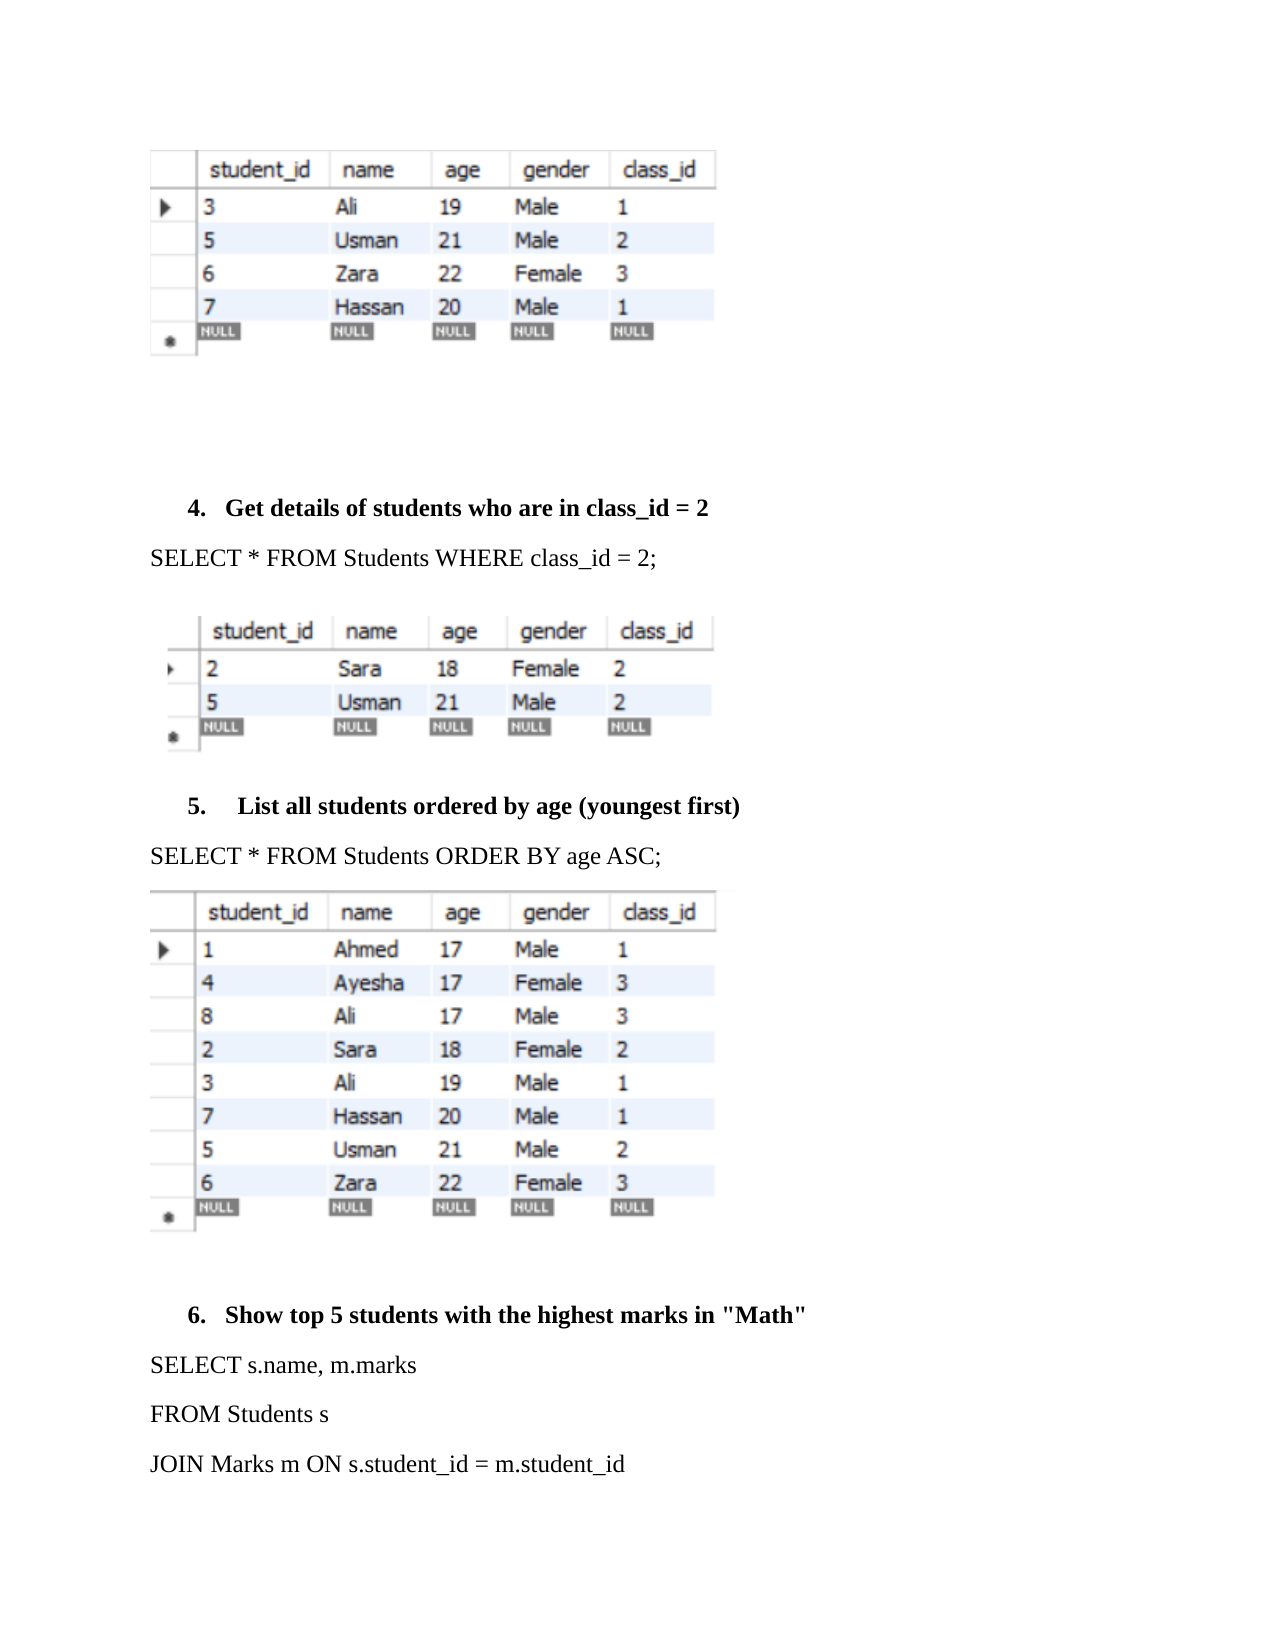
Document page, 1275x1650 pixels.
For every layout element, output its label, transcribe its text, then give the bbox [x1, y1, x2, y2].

list Get details of students who are in class_id = 2 [187, 493, 1125, 522]
picture [150, 890, 738, 1279]
text SELECT * FROM Students WHERE class_id = 2; [150, 543, 1125, 572]
text JOIN Marks m ON s.student_id = m.student_id [150, 1449, 1125, 1478]
picture [167, 616, 798, 770]
list List all students ordered by age (youngest first) [187, 791, 1125, 820]
picture [150, 150, 800, 422]
text SELECT * FROM Students ORDER BY age ASC; [150, 841, 1125, 870]
text FROM Students s [150, 1399, 1125, 1428]
text SELECT s.name, m.marks [150, 1350, 1125, 1379]
list Show top 5 students with the highest marks in "Math" [187, 1300, 1125, 1329]
